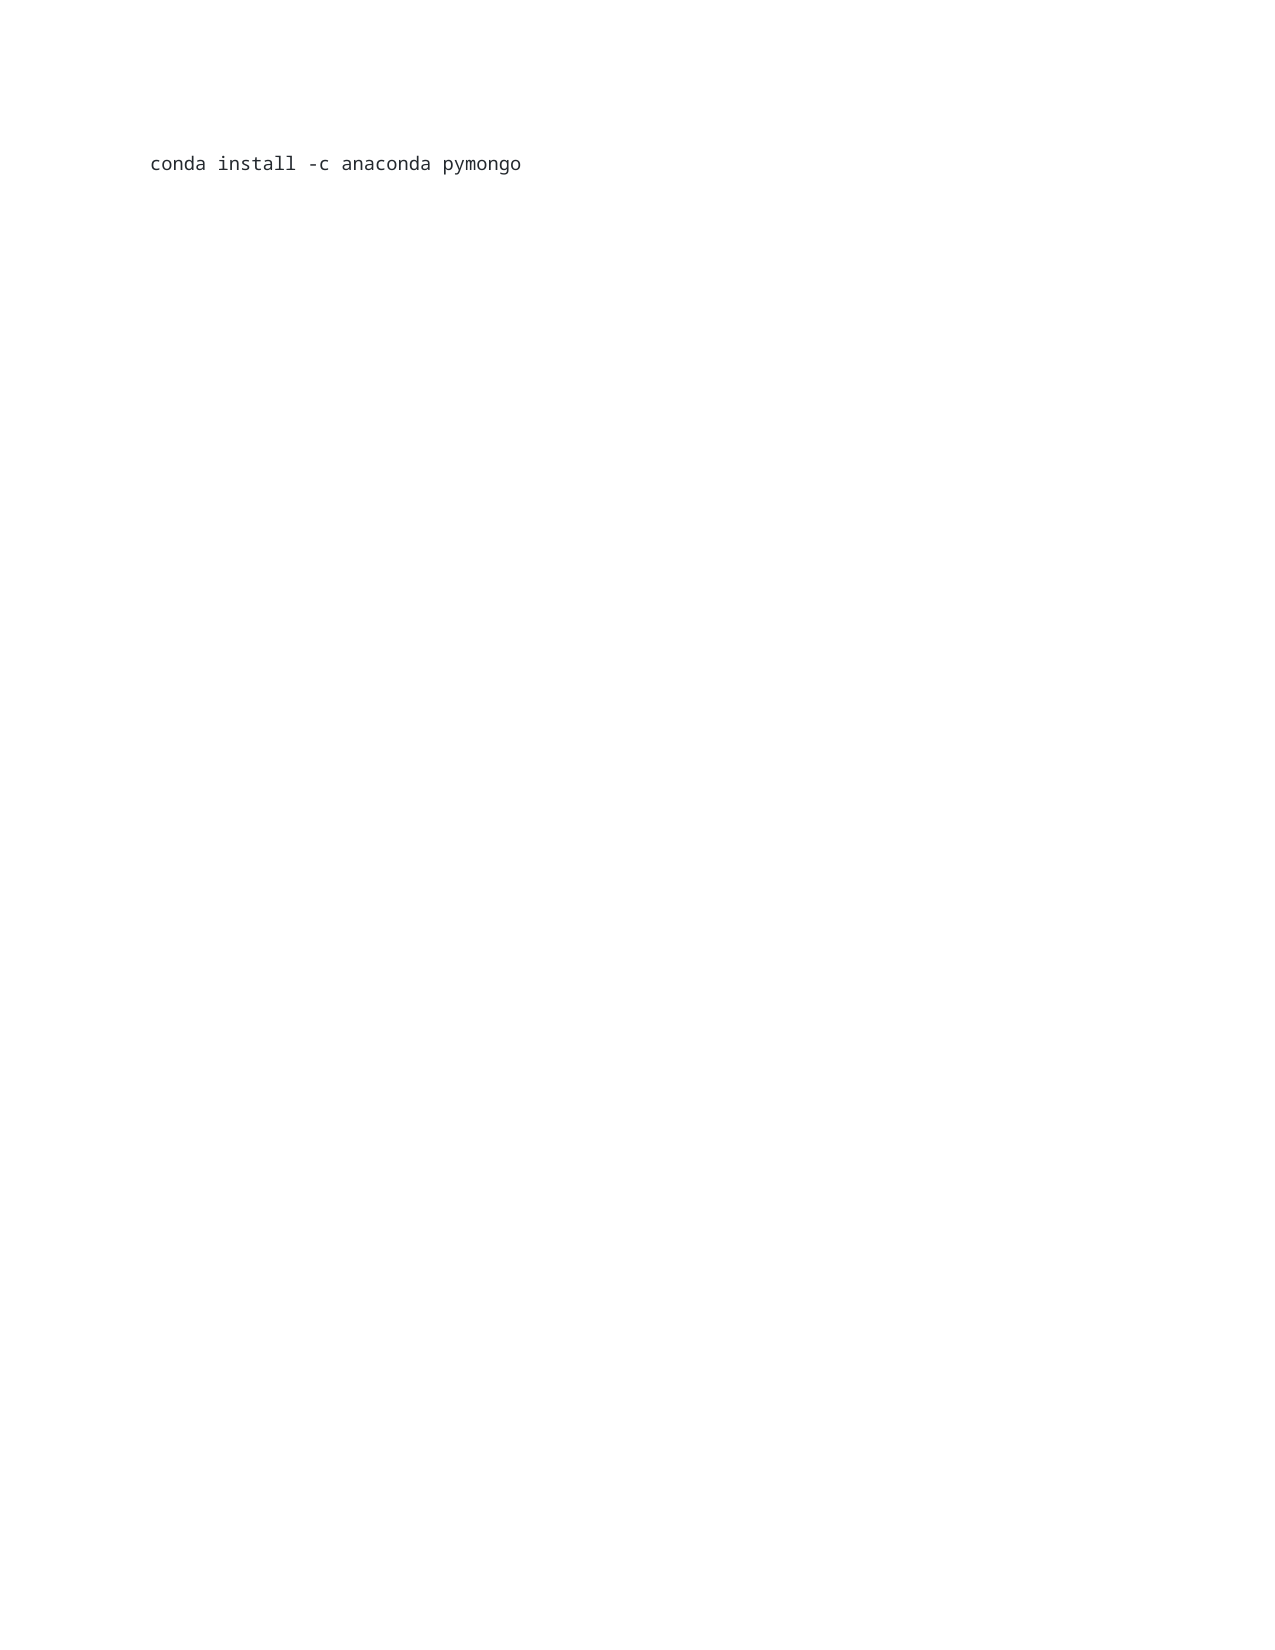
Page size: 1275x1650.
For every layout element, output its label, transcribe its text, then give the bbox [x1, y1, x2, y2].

text conda install -c anaconda pymongo [150, 150, 1125, 176]
